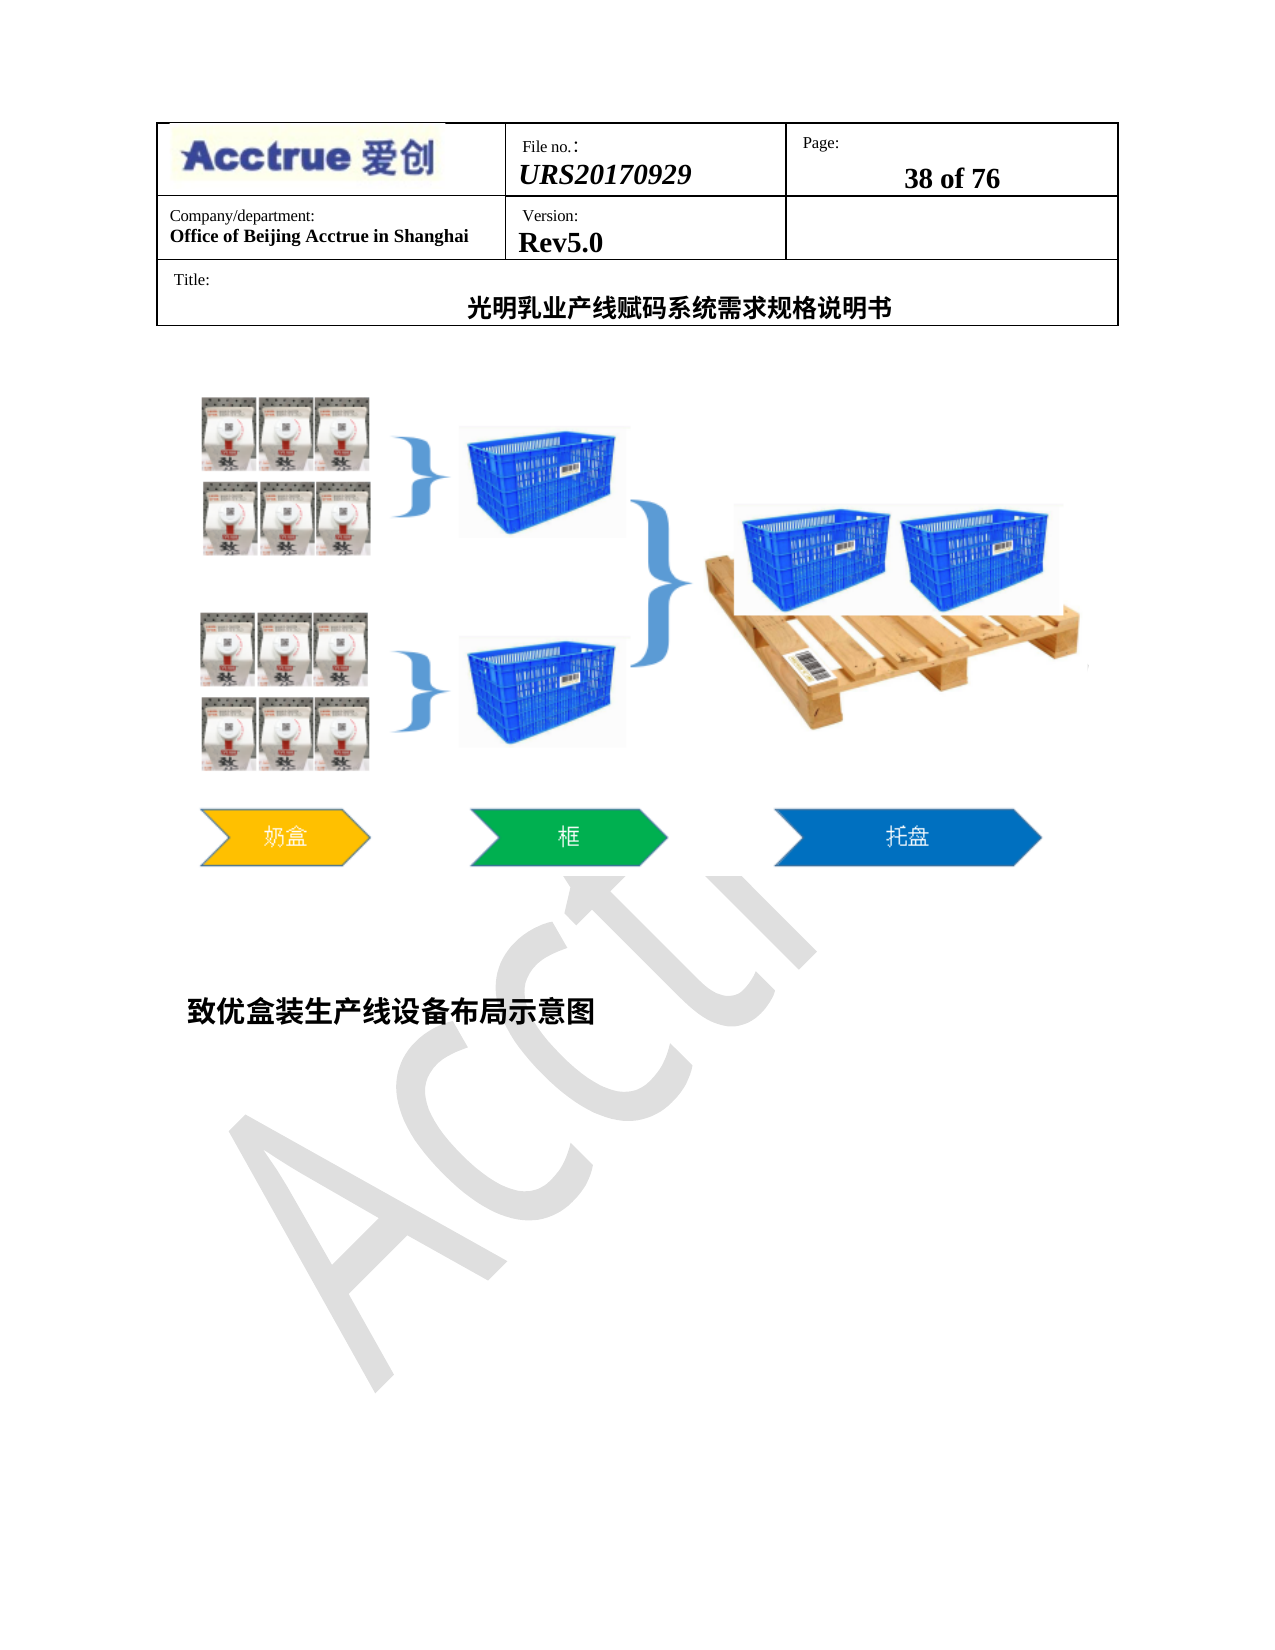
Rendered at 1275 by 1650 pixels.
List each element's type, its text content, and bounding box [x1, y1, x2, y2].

text 致优盒装生产线设备布局示意图 [187, 969, 1087, 1049]
picture [187, 388, 1088, 876]
picture [169, 123, 446, 189]
